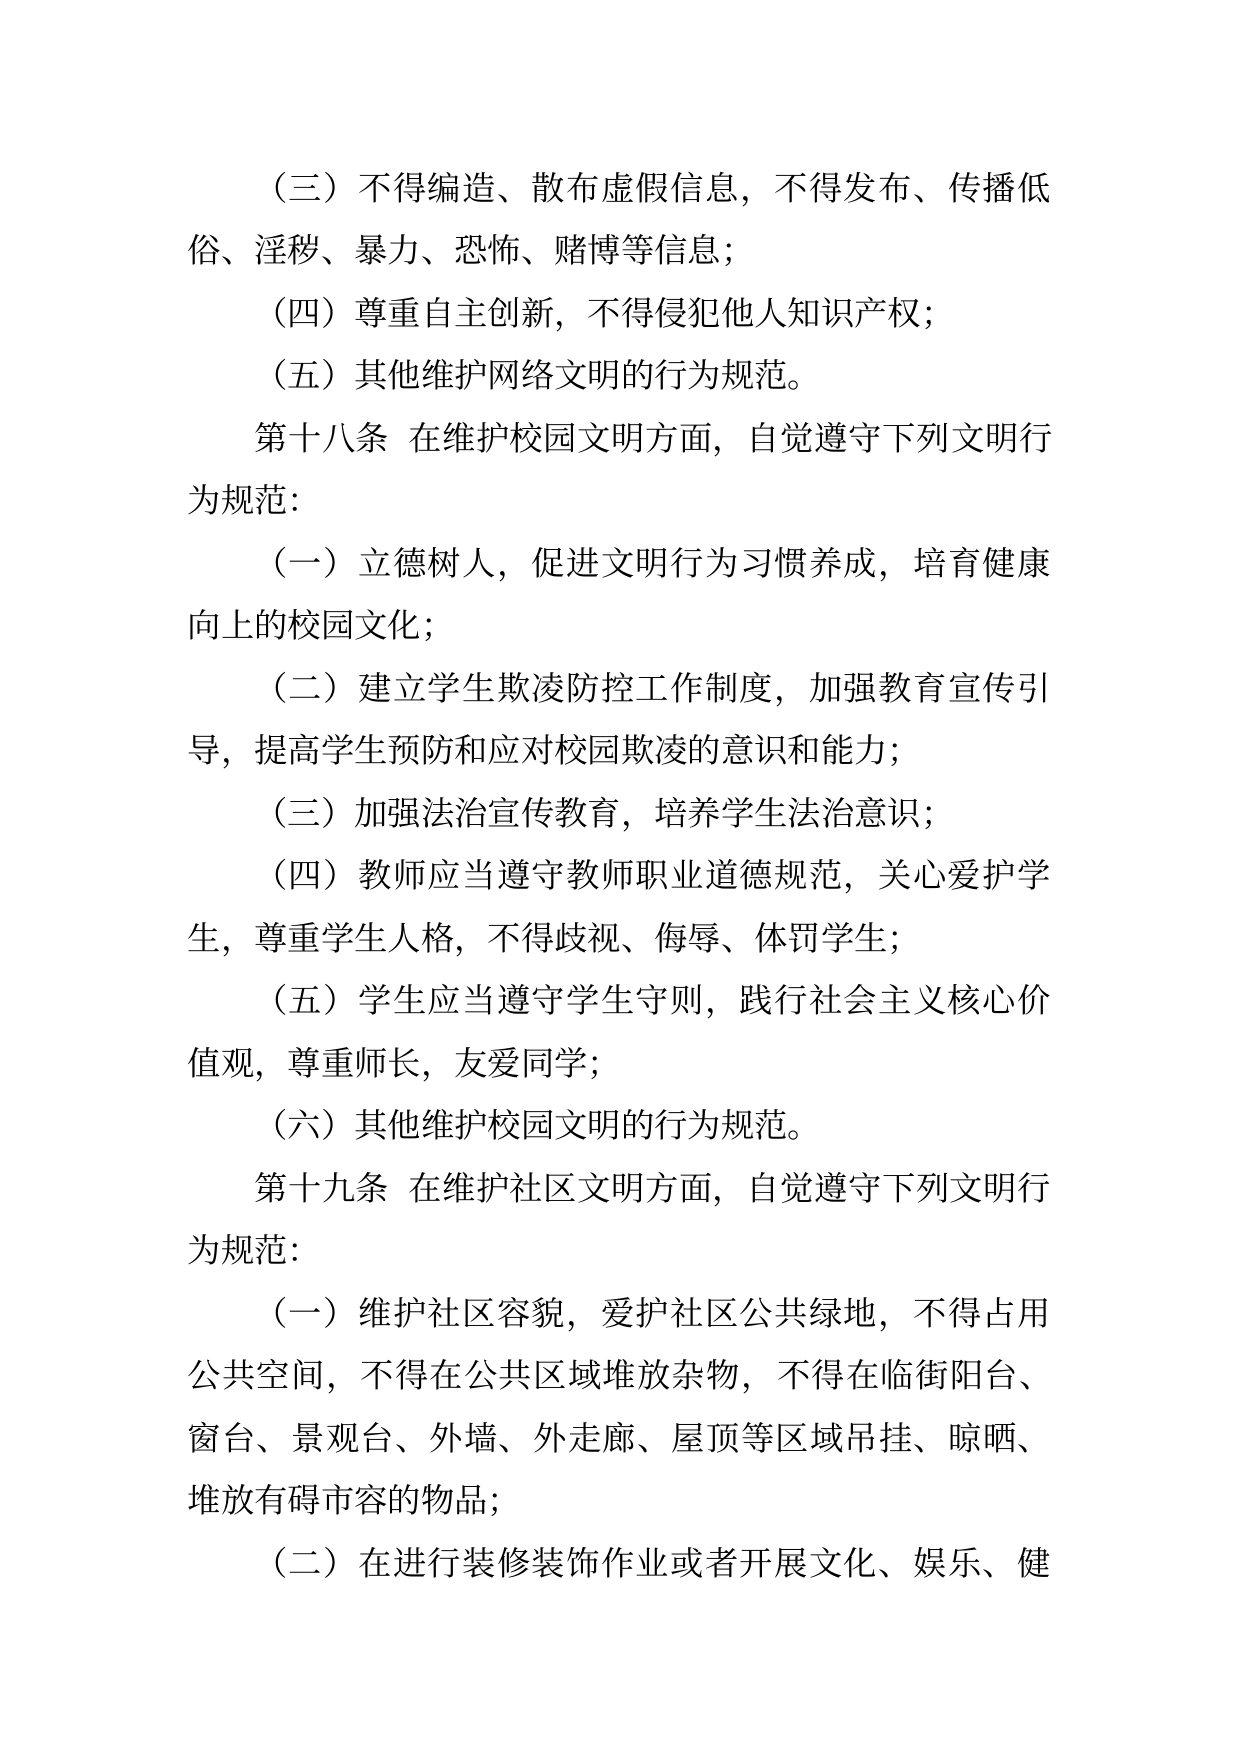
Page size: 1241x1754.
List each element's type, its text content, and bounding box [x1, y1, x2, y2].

text （一）维护社区容貌，爱护社区公共绿地，不得占用公共空间，不得在公共区域堆放杂物，不得在临街阳台、窗台、景观台、外墙、外走廊、屋顶等区域吊挂、晾晒、堆放有碍市容的物品； [187, 1275, 1053, 1525]
text （五）其他维护网络文明的行为规范。 [187, 337, 1053, 400]
text （四）教师应当遵守教师职业道德规范，关心爱护学生，尊重学生人格，不得歧视、侮辱、体罚学生； [187, 837, 1053, 962]
text （二）建立学生欺凌防控工作制度，加强教育宣传引导，提高学生预防和应对校园欺凌的意识和能力； [187, 650, 1053, 775]
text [187, 1525, 1053, 1587]
text （三）加强法治宣传教育，培养学生法治意识； [187, 775, 1053, 837]
text （一）立德树人，促进文明行为习惯养成，培育健康向上的校园文化； [187, 525, 1053, 650]
text （三）不得编造、散布虚假信息，不得发布、传播低俗、淫秽、暴力、恐怖、赌博等信息； [187, 150, 1053, 275]
text 第十九条 在维护社区文明方面，自觉遵守下列文明行为规范： [187, 1150, 1053, 1275]
text 第十八条 在维护校园文明方面，自觉遵守下列文明行为规范： [187, 400, 1053, 525]
text （五）学生应当遵守学生守则，践行社会主义核心价值观，尊重师长，友爱同学； [187, 962, 1053, 1087]
text （四）尊重自主创新，不得侵犯他人知识产权； [187, 275, 1053, 337]
text （六）其他维护校园文明的行为规范。 [187, 1087, 1053, 1150]
